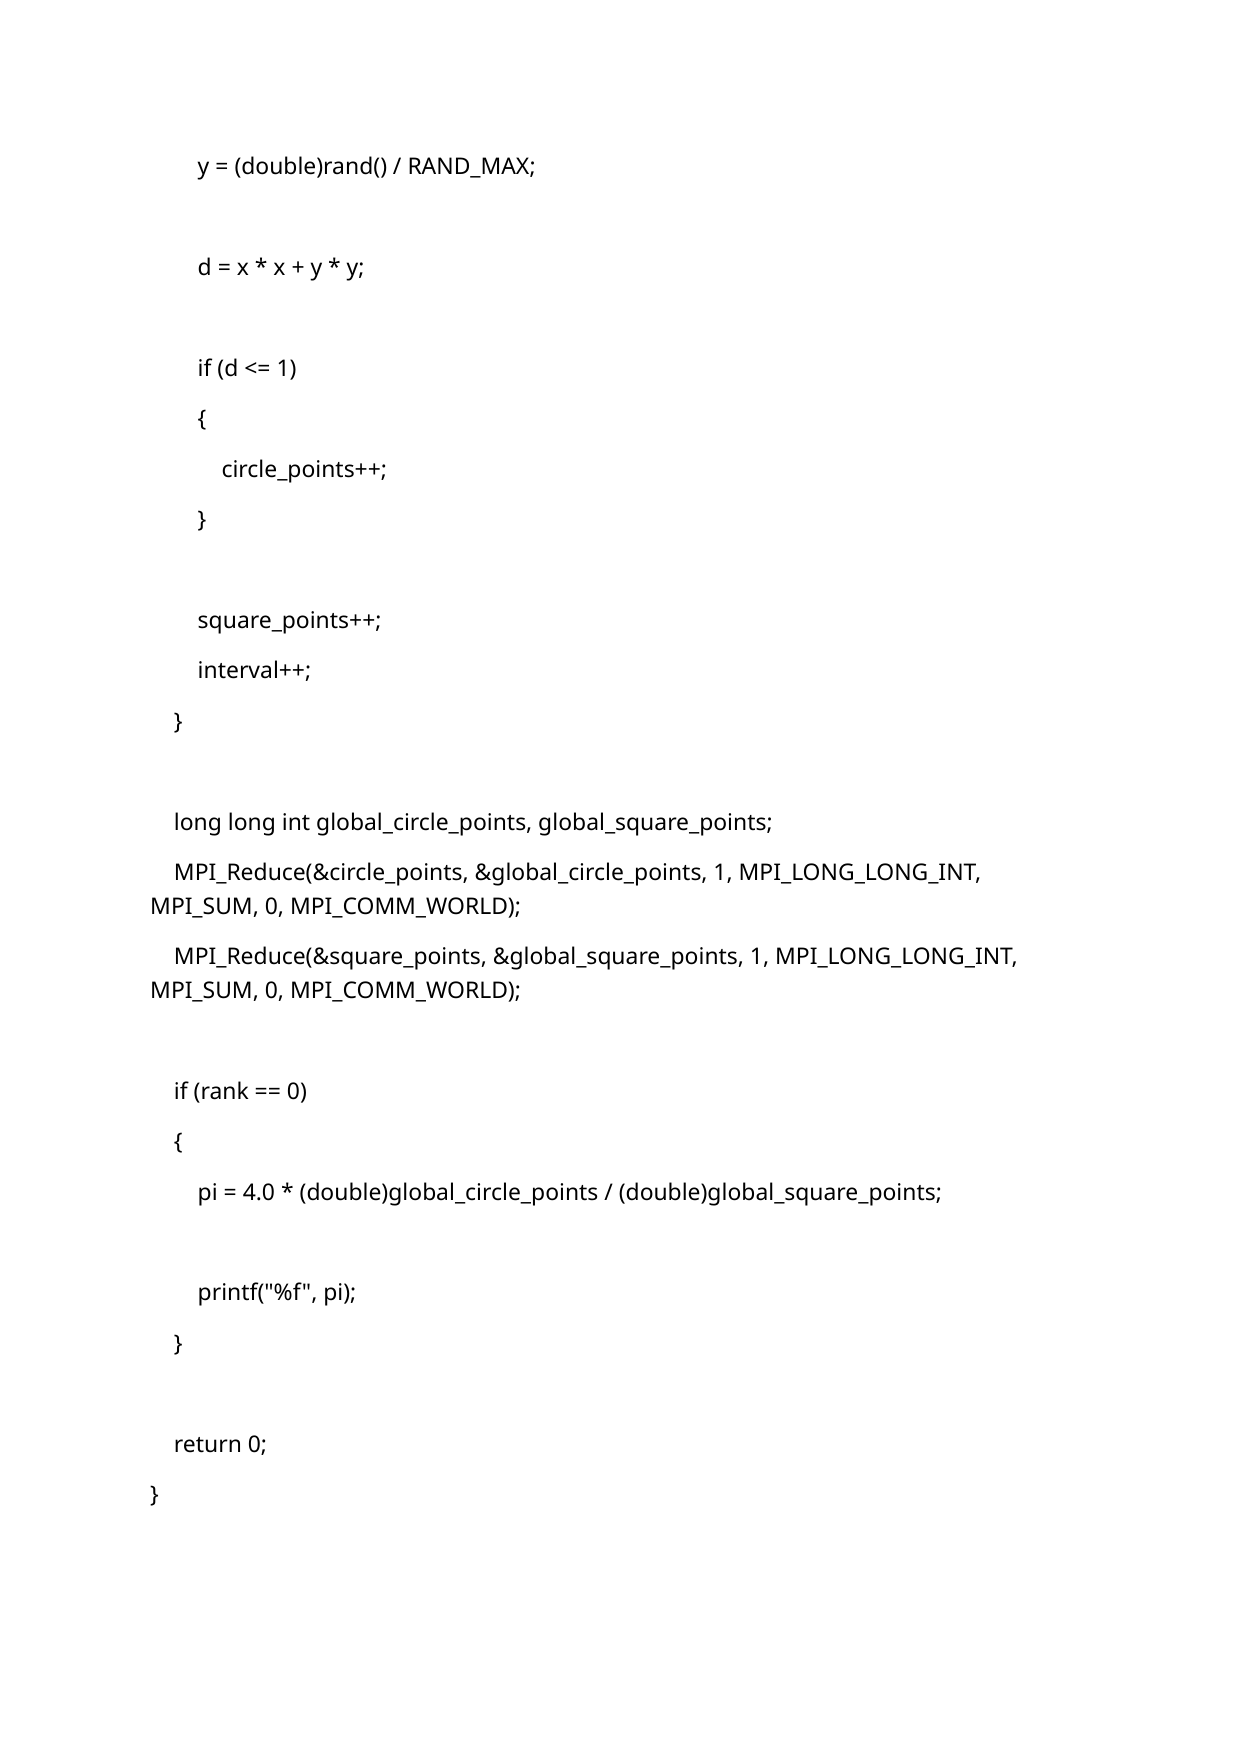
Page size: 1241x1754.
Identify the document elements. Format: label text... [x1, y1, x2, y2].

text } [150, 704, 1090, 736]
text printf("%f", pi); [150, 1276, 1090, 1307]
text if (rank == 0) [150, 1074, 1090, 1106]
text long long int global_circle_points, global_square_points; [150, 805, 1090, 837]
text d = x * x + y * y; [150, 251, 1090, 282]
text y = (double)rand() / RAND_MAX; [150, 150, 1090, 181]
text if (d <= 1) [150, 352, 1090, 383]
text { [150, 402, 1090, 433]
text } [150, 503, 1090, 534]
text { [150, 1125, 1090, 1156]
text MPI_Reduce(&square_points, &global_square_points, 1, MPI_LONG_LONG_INT, MPI_SUM, 0, MPI_COMM_WORLD); [150, 940, 1090, 1005]
text MPI_Reduce(&circle_points, &global_circle_points, 1, MPI_LONG_LONG_INT, MPI_SUM, 0, MPI_COMM_WORLD); [150, 856, 1090, 921]
text } [150, 1327, 1090, 1358]
text } [150, 1478, 1090, 1509]
text circle_points++; [150, 452, 1090, 484]
text square_points++; [150, 604, 1090, 635]
text interval++; [150, 654, 1090, 685]
text pi = 4.0 * (double)global_circle_points / (double)global_square_points; [150, 1175, 1090, 1207]
text return 0; [150, 1427, 1090, 1459]
